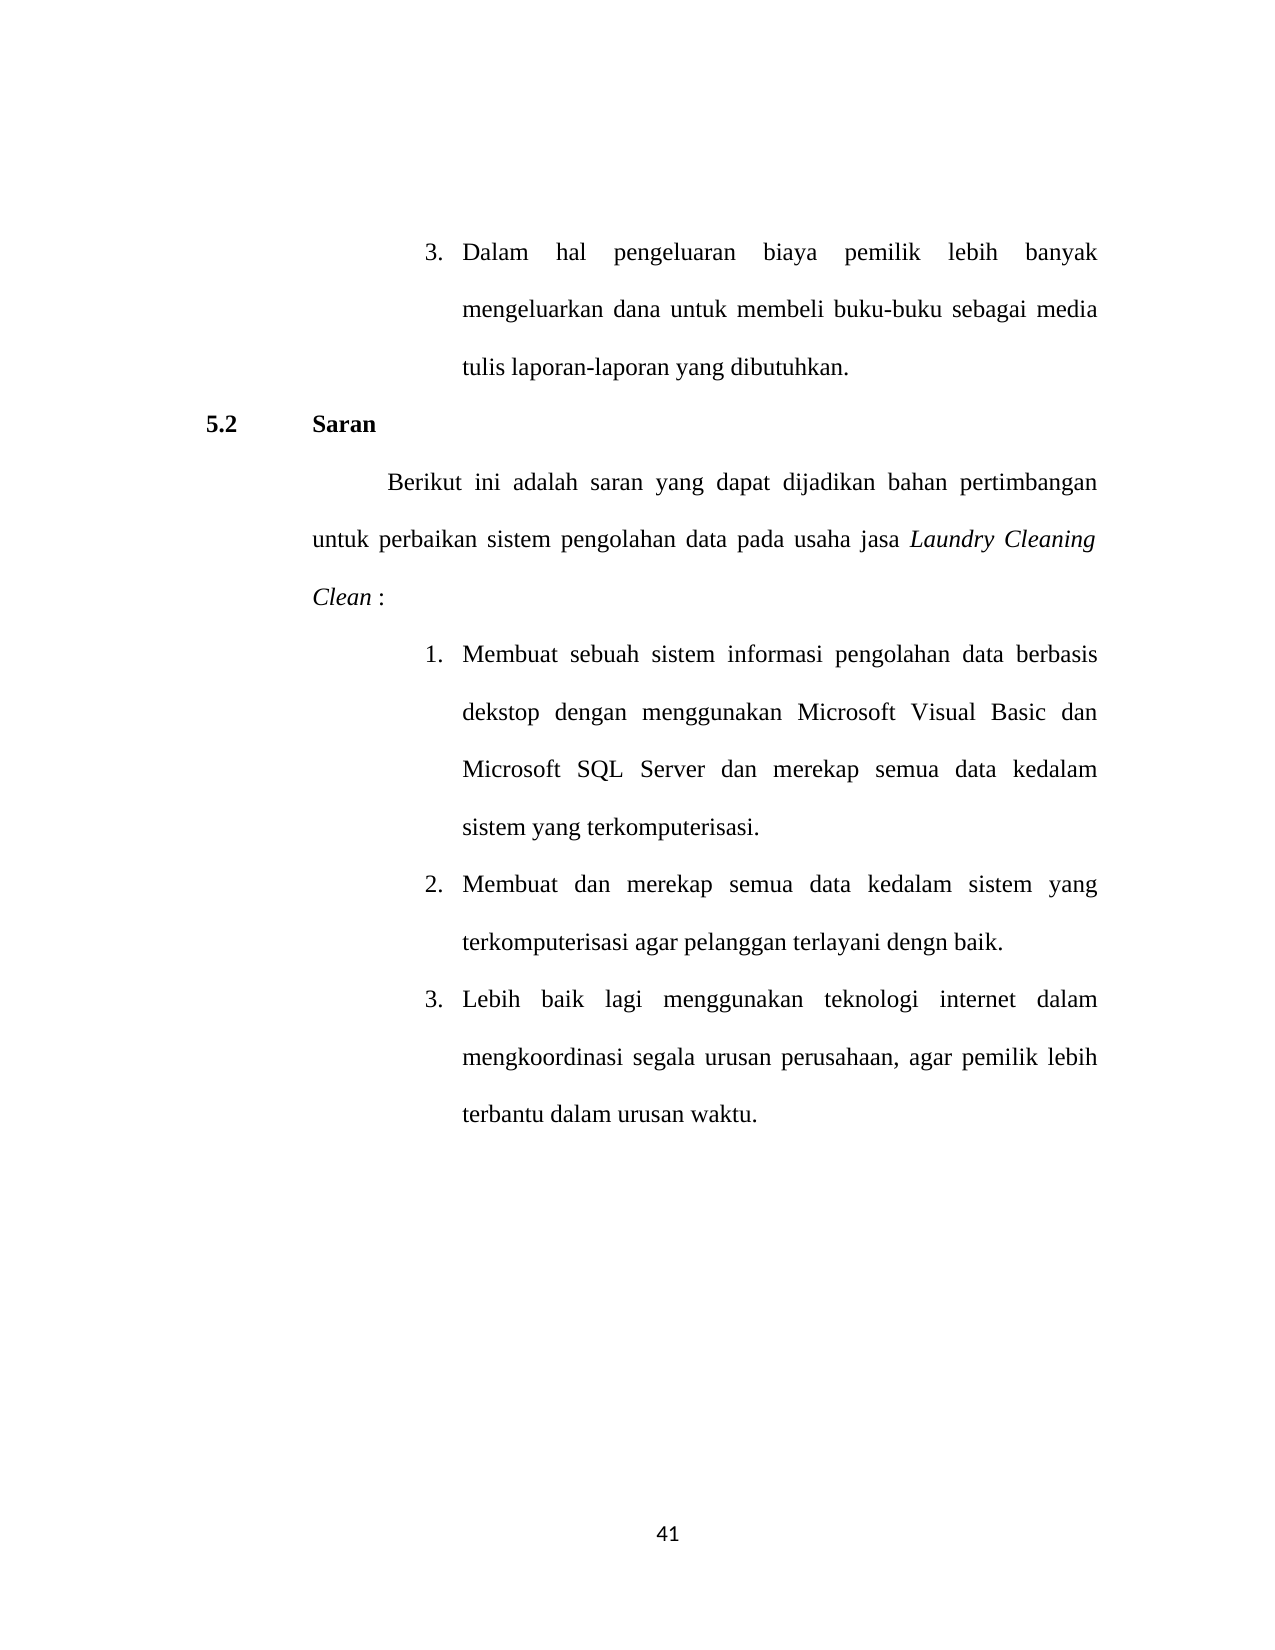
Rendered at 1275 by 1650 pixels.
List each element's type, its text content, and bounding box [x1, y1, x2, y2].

list Berikut ini adalah saran yang dapat dijadikan bahan pertimbangan untuk perbaikan sistem pengolahan data pada usaha jasa Laundry Cleaning Clean : [312, 467, 1098, 611]
list Saran [237, 409, 1098, 438]
list Membuat sebuah sistem informasi pengolahan data berbasis dekstop dengan menggunakan Microsoft Visual Basic dan Microsoft SQL Server dan merekap semua data kedalam sistem yang terkomputerisasi. [424, 639, 1098, 841]
list Lebih baik lagi menggunakan teknologi internet dalam mengkoordinasi segala urusan perusahaan, agar pemilik lebih terbantu dalam urusan waktu. [424, 984, 1098, 1128]
list Dalam hal pengeluaran biaya pemilik lebih banyak mengeluarkan dana untuk membeli buku-buku sebagai media tulis laporan-laporan yang dibutuhkan. [424, 237, 1098, 381]
list Membuat dan merekap semua data kedalam sistem yang terkomputerisasi agar pelanggan terlayani dengn baik. [424, 869, 1098, 956]
